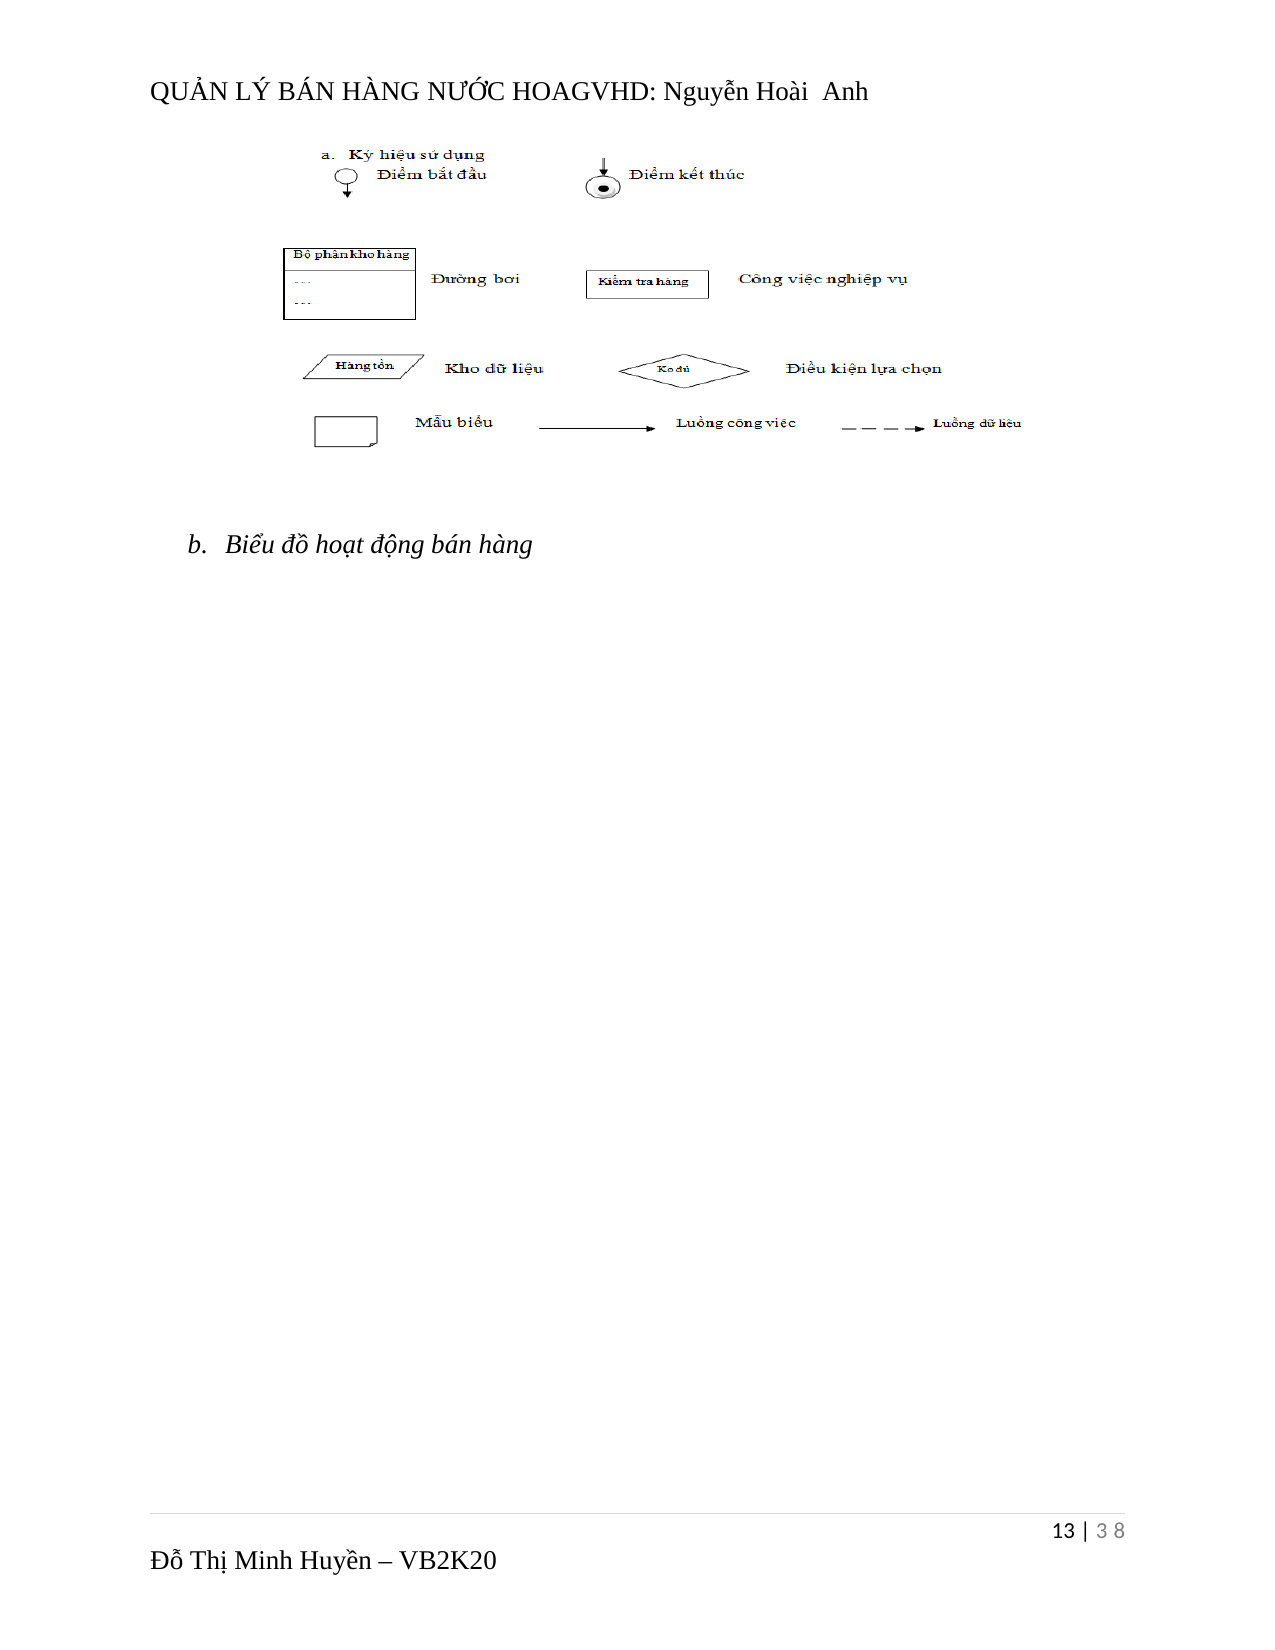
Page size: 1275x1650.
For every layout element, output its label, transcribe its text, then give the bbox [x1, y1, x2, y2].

list Biểu đồ hoạt động bán hàng [187, 528, 1125, 560]
picture [264, 150, 1086, 464]
